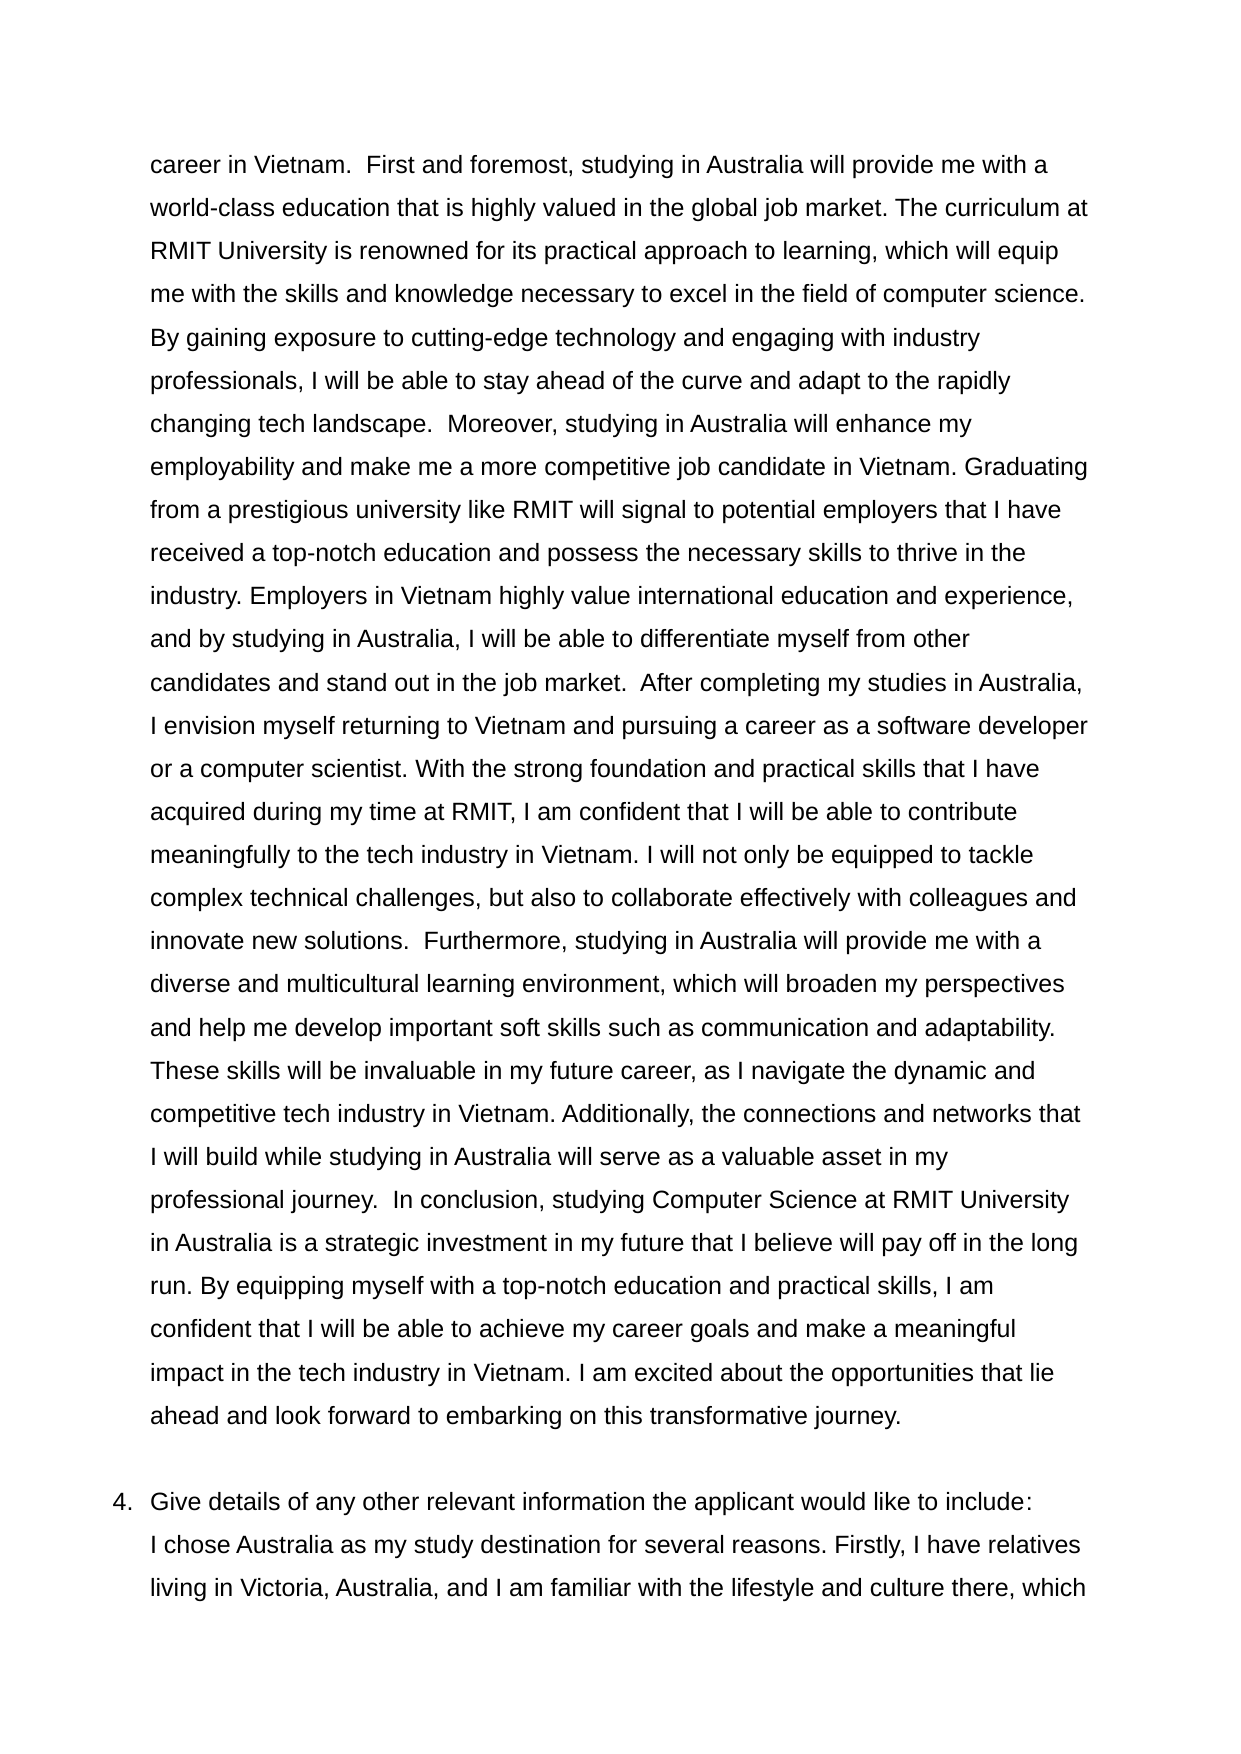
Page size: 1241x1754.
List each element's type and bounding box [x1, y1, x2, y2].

list [112, 1487, 1090, 1602]
list [112, 150, 1090, 1429]
